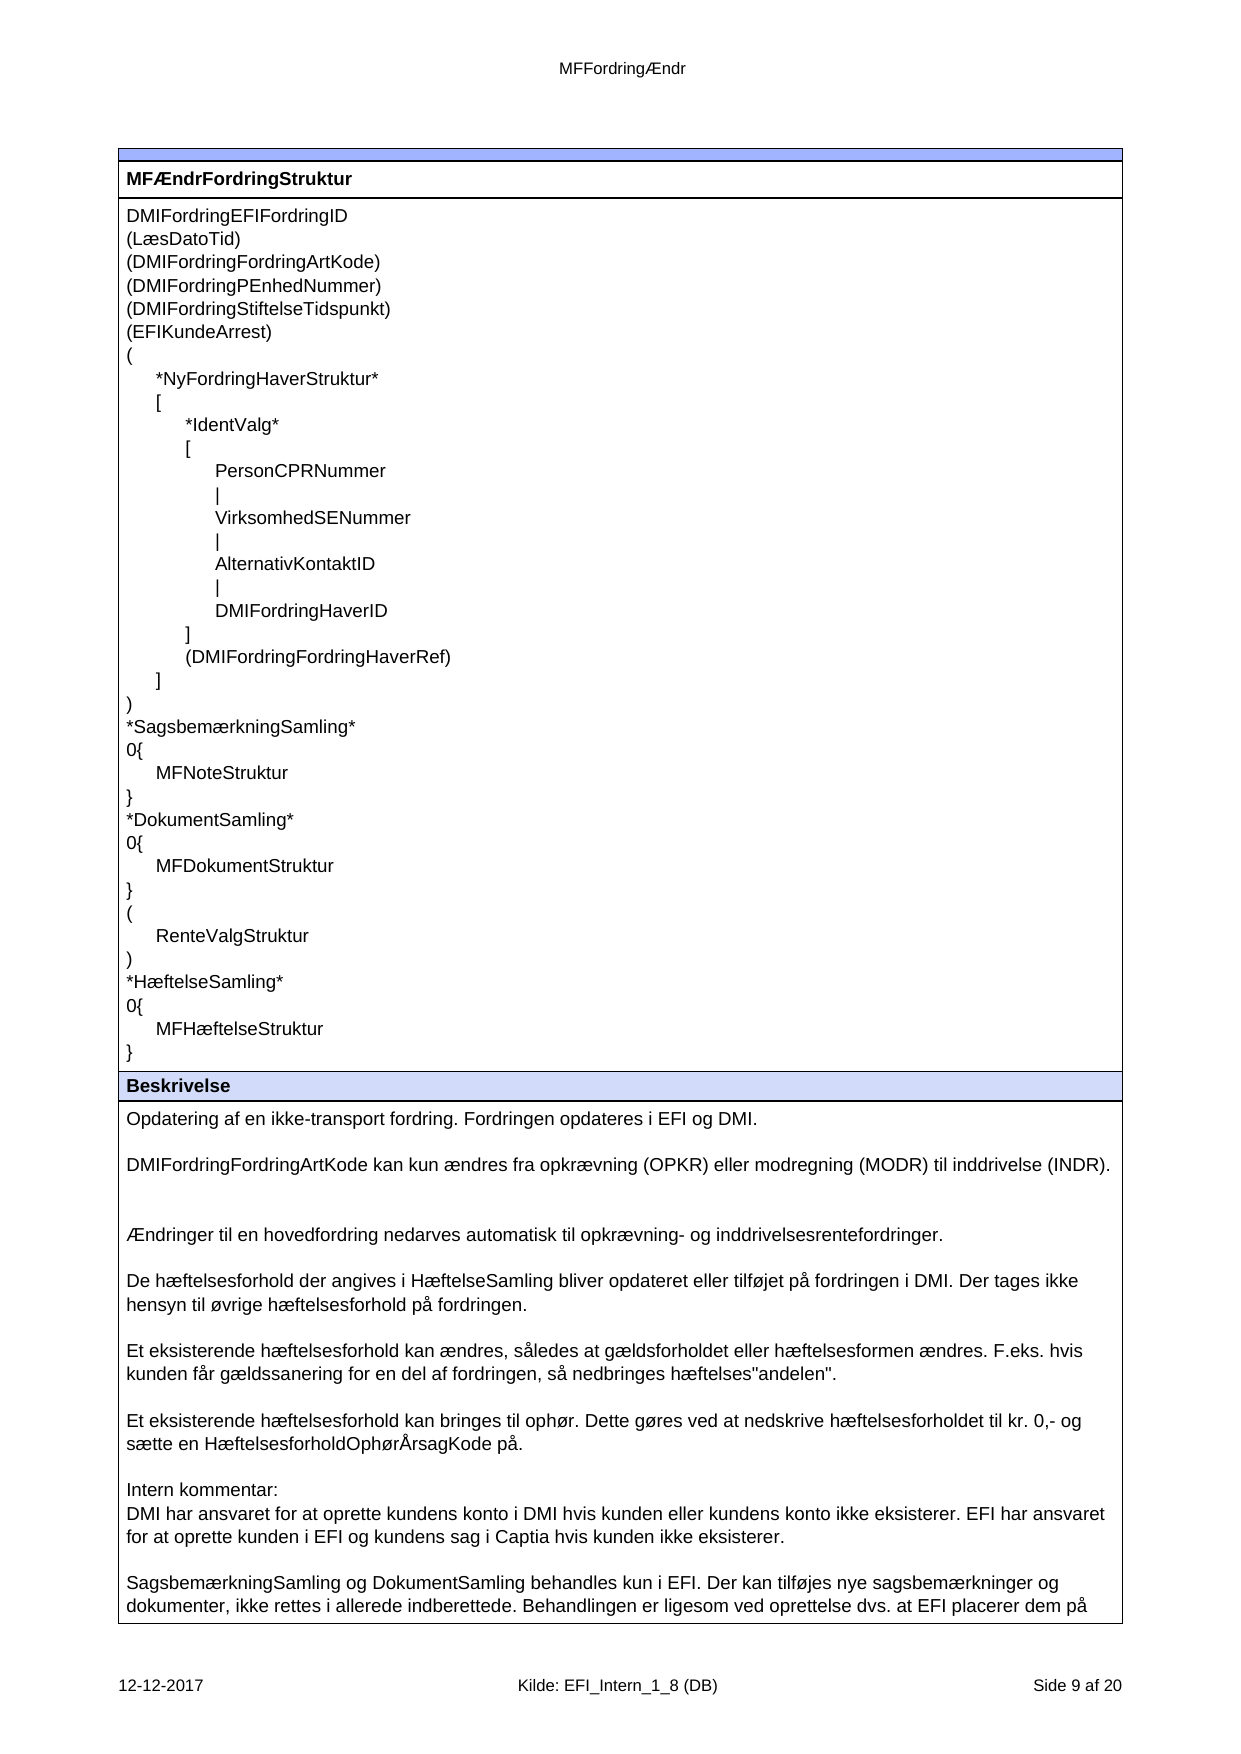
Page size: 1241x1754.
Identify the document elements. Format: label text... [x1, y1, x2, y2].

table_header [119, 149, 1122, 160]
table_cell MFÆndrFordringStruktur [119, 162, 1122, 197]
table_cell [119, 1102, 1122, 1623]
table_cell DMIFordringEFIFordringID (LæsDatoTid) (DMIFordringFordringArtKode) (DMIFordringPEnhedNummer) (DMIFordringStiftelseTidspunkt) (EFIKundeArrest) ( *NyFordringHaverStruktur* [ *IdentValg* [ PersonCPRNummer | VirksomhedSENummer | AlternativKontaktID | DMIFordringHaverID ] (DMIFordringFordringHaverRef) ] ) *SagsbemærkningSamling* 0{ MFNoteStruktur } *DokumentSamling* 0{ MFDokumentStruktur } ( RenteValgStruktur ) *HæftelseSamling* 0{ MFHæftelseStruktur } [119, 199, 1122, 1071]
table_cell Beskrivelse [119, 1072, 1122, 1100]
